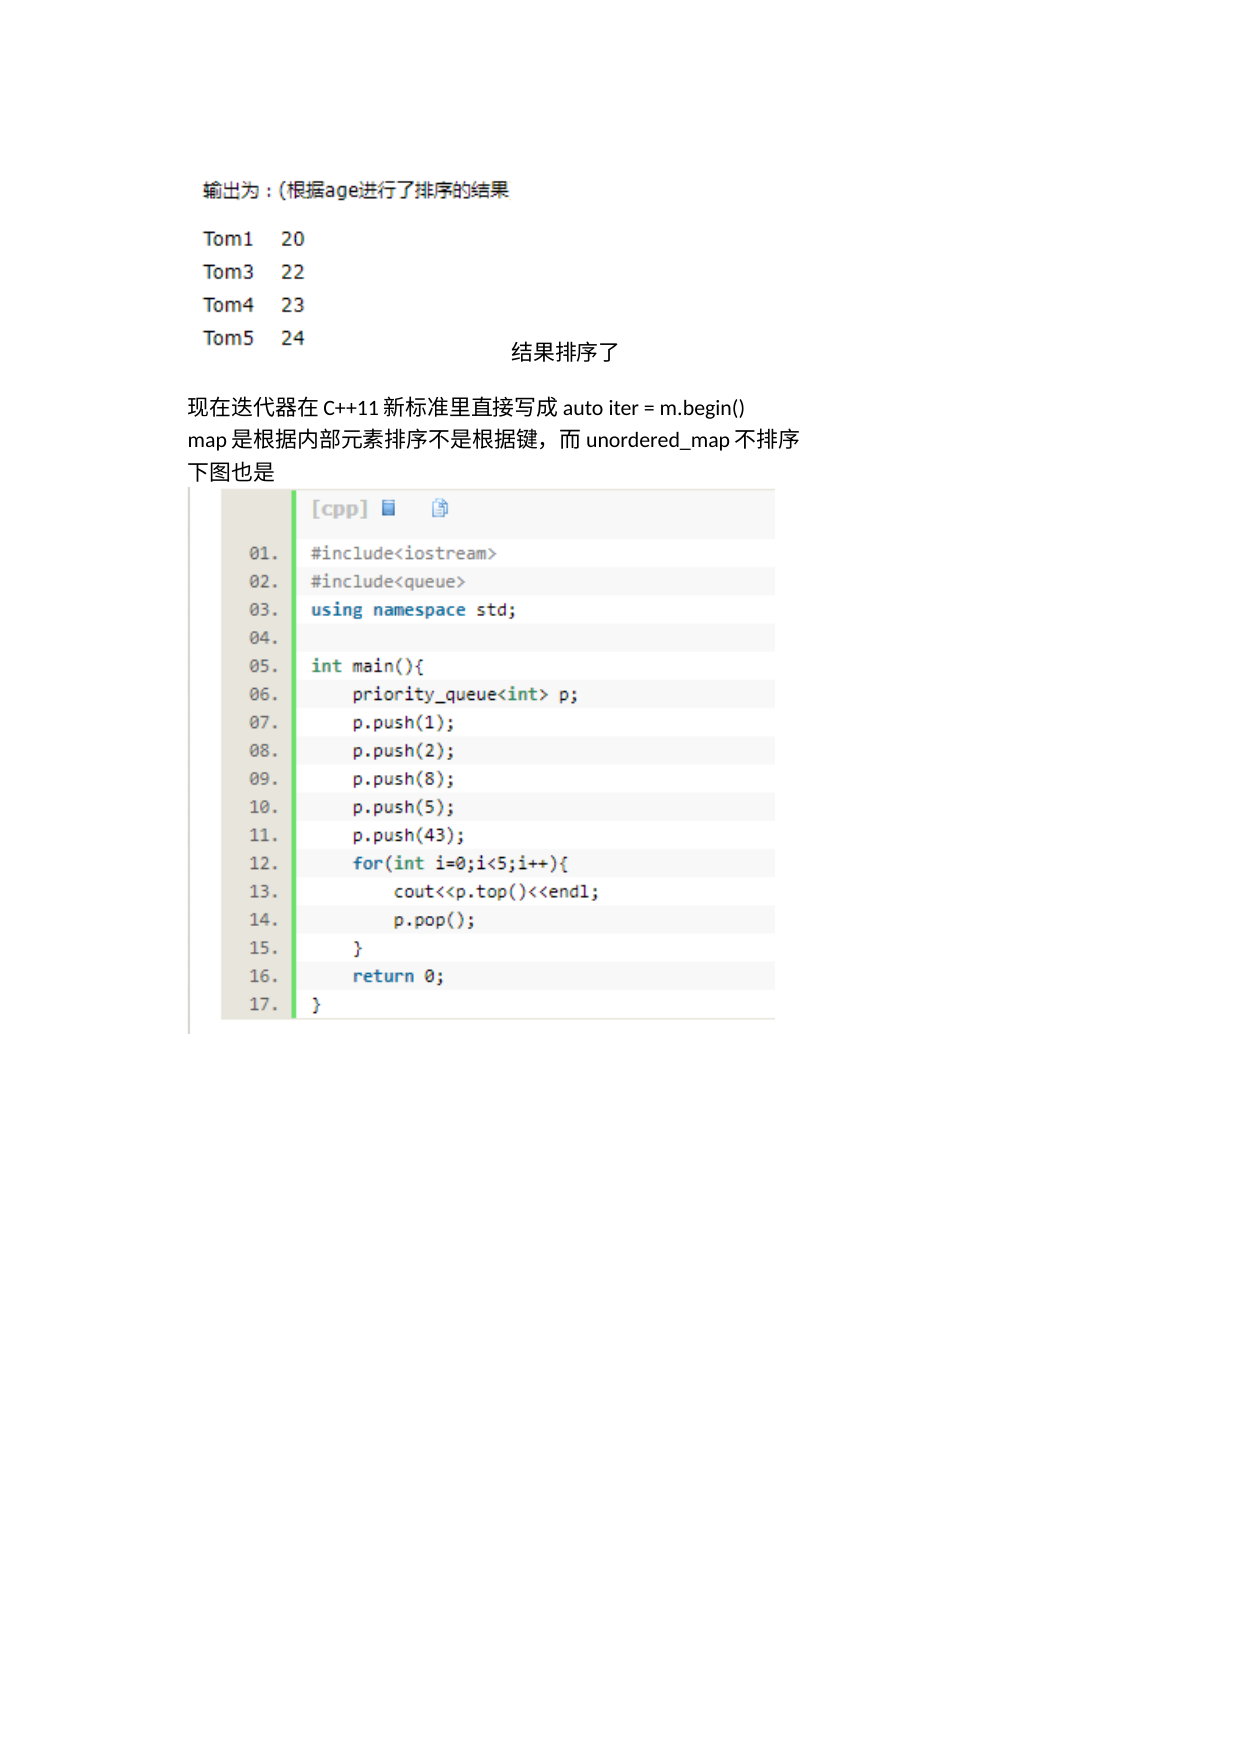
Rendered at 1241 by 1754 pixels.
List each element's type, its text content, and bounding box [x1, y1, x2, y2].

picture [187, 162, 511, 361]
text 下图也是 [187, 454, 1053, 487]
text 现在迭代器在C++11新标准里直接写成auto iter = m.begin() [187, 389, 1053, 422]
picture [187, 487, 775, 1034]
text map是根据内部元素排序不是根据键，而unordered_map不排序 [187, 422, 1053, 454]
